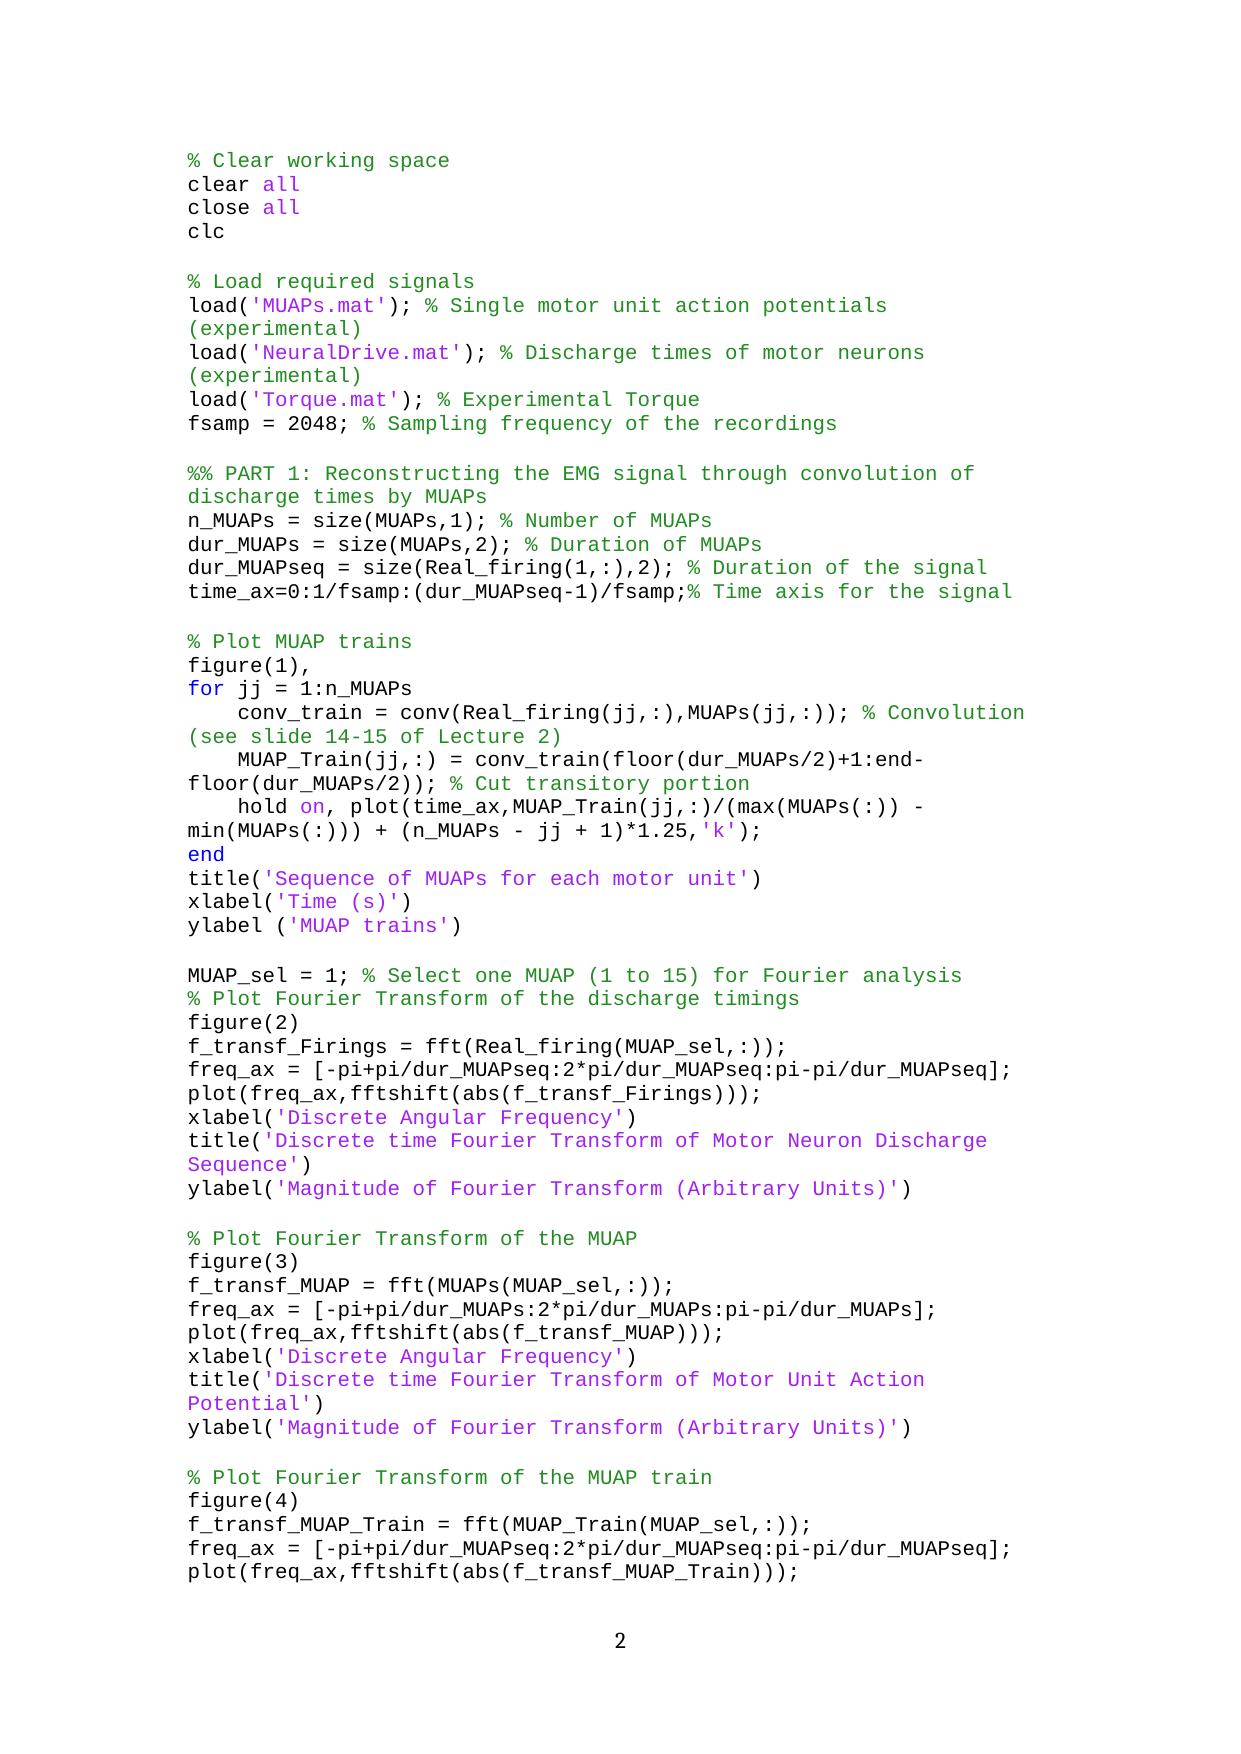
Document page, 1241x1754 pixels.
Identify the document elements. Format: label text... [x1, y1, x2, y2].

text figure(4) [187, 1490, 1053, 1514]
text dur_MUAPseq = size(Real_firing(1,:),2); % Duration of the signal [187, 557, 1053, 581]
text for jj = 1:n_MUAPs [187, 678, 1053, 702]
text close all [187, 197, 1053, 221]
text load('Torque.mat'); % Experimental Torque [187, 389, 1053, 413]
text load('MUAPs.mat'); % Single motor unit action potentials (experimental) [187, 294, 1053, 342]
text % Plot Fourier Transform of the MUAP train [187, 1467, 1053, 1490]
text %% PART 1: Reconstructing the EMG signal through convolution of discharge times by MUAPs [187, 463, 1053, 510]
text figure(2) [187, 1012, 1053, 1036]
text % Clear working space [187, 150, 1053, 174]
text freq_ax = [-pi+pi/dur_MUAPseq:2*pi/dur_MUAPseq:pi-pi/dur_MUAPseq]; [187, 1059, 1053, 1083]
text title('Discrete time Fourier Transform of Motor Neuron Discharge Sequence') [187, 1130, 1053, 1178]
text dur_MUAPs = size(MUAPs,2); % Duration of MUAPs [187, 534, 1053, 557]
text load('NeuralDrive.mat'); % Discharge times of motor neurons (experimental) [187, 342, 1053, 389]
text end [187, 844, 1053, 867]
text title('Sequence of MUAPs for each motor unit') [187, 867, 1053, 891]
text % Load required signals [187, 271, 1053, 294]
text clear all [187, 174, 1053, 197]
text xlabel('Discrete Angular Frequency') [187, 1107, 1053, 1130]
text xlabel('Time (s)') [187, 891, 1053, 915]
text f_transf_MUAP_Train = fft(MUAP_Train(MUAP_sel,:)); [187, 1514, 1053, 1538]
text MUAP_sel = 1; % Select one MUAP (1 to 15) for Fourier analysis [187, 965, 1053, 988]
text fsamp = 2048; % Sampling frequency of the recordings [187, 413, 1053, 436]
text f_transf_Firings = fft(Real_firing(MUAP_sel,:)); [187, 1036, 1053, 1059]
text time_ax=0:1/fsamp:(dur_MUAPseq-1)/fsamp;% Time axis for the signal [187, 581, 1053, 605]
text freq_ax = [-pi+pi/dur_MUAPs:2*pi/dur_MUAPs:pi-pi/dur_MUAPs]; [187, 1298, 1053, 1322]
text conv_train = conv(Real_firing(jj,:),MUAPs(jj,:)); % Convolution (see slide 14-15 of Lecture 2) [187, 702, 1053, 749]
text clc [187, 221, 1053, 244]
text plot(freq_ax,fftshift(abs(f_transf_MUAP))); [187, 1322, 1053, 1346]
text xlabel('Discrete Angular Frequency') [187, 1346, 1053, 1369]
text ylabel('Magnitude of Fourier Transform (Arbitrary Units)') [187, 1178, 1053, 1201]
text freq_ax = [-pi+pi/dur_MUAPseq:2*pi/dur_MUAPseq:pi-pi/dur_MUAPseq]; [187, 1538, 1053, 1561]
text % Plot Fourier Transform of the discharge timings [187, 988, 1053, 1012]
text figure(3) [187, 1251, 1053, 1275]
text n_MUAPs = size(MUAPs,1); % Number of MUAPs [187, 510, 1053, 534]
text title('Discrete time Fourier Transform of Motor Unit Action Potential') [187, 1369, 1053, 1417]
text MUAP_Train(jj,:) = conv_train(floor(dur_MUAPs/2)+1:end-floor(dur_MUAPs/2)); % Cut transitory portion [187, 749, 1053, 797]
text hold on, plot(time_ax,MUAP_Train(jj,:)/(max(MUAPs(:)) - min(MUAPs(:))) + (n_MUAPs - jj + 1)*1.25,'k'); [187, 797, 1053, 844]
text f_transf_MUAP = fft(MUAPs(MUAP_sel,:)); [187, 1275, 1053, 1298]
text figure(1), [187, 655, 1053, 678]
text plot(freq_ax,fftshift(abs(f_transf_MUAP_Train))); [187, 1561, 1053, 1585]
text % Plot Fourier Transform of the MUAP [187, 1228, 1053, 1251]
text ylabel('Magnitude of Fourier Transform (Arbitrary Units)') [187, 1417, 1053, 1440]
text ylabel ('MUAP trains') [187, 915, 1053, 938]
text % Plot MUAP trains [187, 631, 1053, 655]
text plot(freq_ax,fftshift(abs(f_transf_Firings))); [187, 1083, 1053, 1107]
